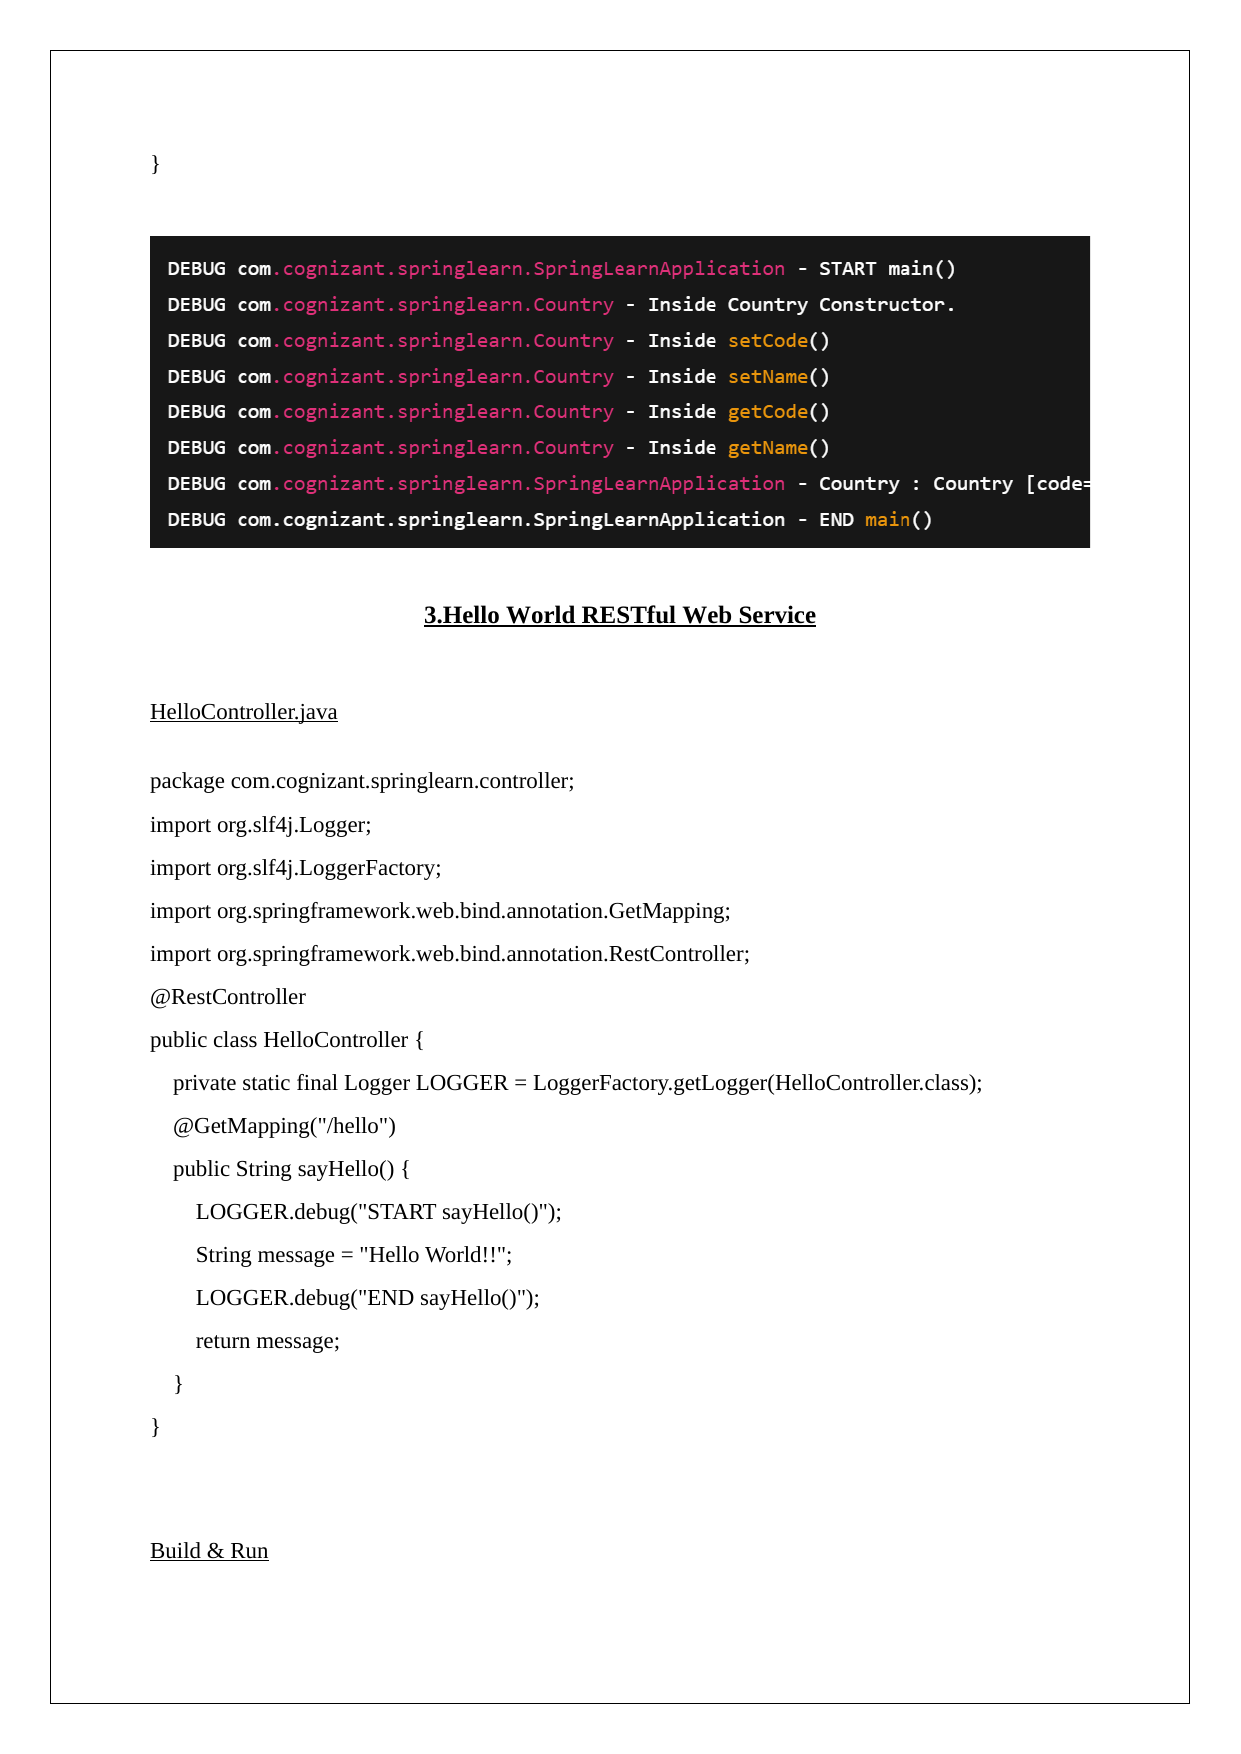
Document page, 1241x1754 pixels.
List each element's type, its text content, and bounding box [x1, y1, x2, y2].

text import org.slf4j.Logger; [150, 811, 1090, 837]
text } [150, 1413, 1090, 1494]
text 3.Hello World RESTful Web Service [150, 548, 1090, 629]
text private static final Logger LOGGER = LoggerFactory.getLogger(HelloController.class); [150, 1069, 1090, 1095]
text @GetMapping("/hello") [150, 1112, 1090, 1138]
text LOGGER.debug("START sayHello()"); [150, 1198, 1090, 1224]
text HelloController.java [150, 646, 1090, 724]
text public class HelloController { [150, 1026, 1090, 1052]
text } [150, 1370, 1090, 1396]
text } [150, 150, 1090, 176]
text @RestController [150, 983, 1090, 1009]
picture [150, 236, 1091, 548]
text LOGGER.debug("END sayHello()"); [150, 1284, 1090, 1310]
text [150, 1510, 1090, 1563]
text import org.springframework.web.bind.annotation.RestController; [150, 940, 1090, 966]
text import org.springframework.web.bind.annotation.GetMapping; [150, 897, 1090, 923]
text import org.slf4j.LoggerFactory; [150, 854, 1090, 880]
text return message; [150, 1327, 1090, 1353]
text public String sayHello() { [150, 1155, 1090, 1181]
text String message = "Hello World!!"; [150, 1241, 1090, 1267]
text package com.cognizant.springlearn.controller; [150, 741, 1090, 794]
